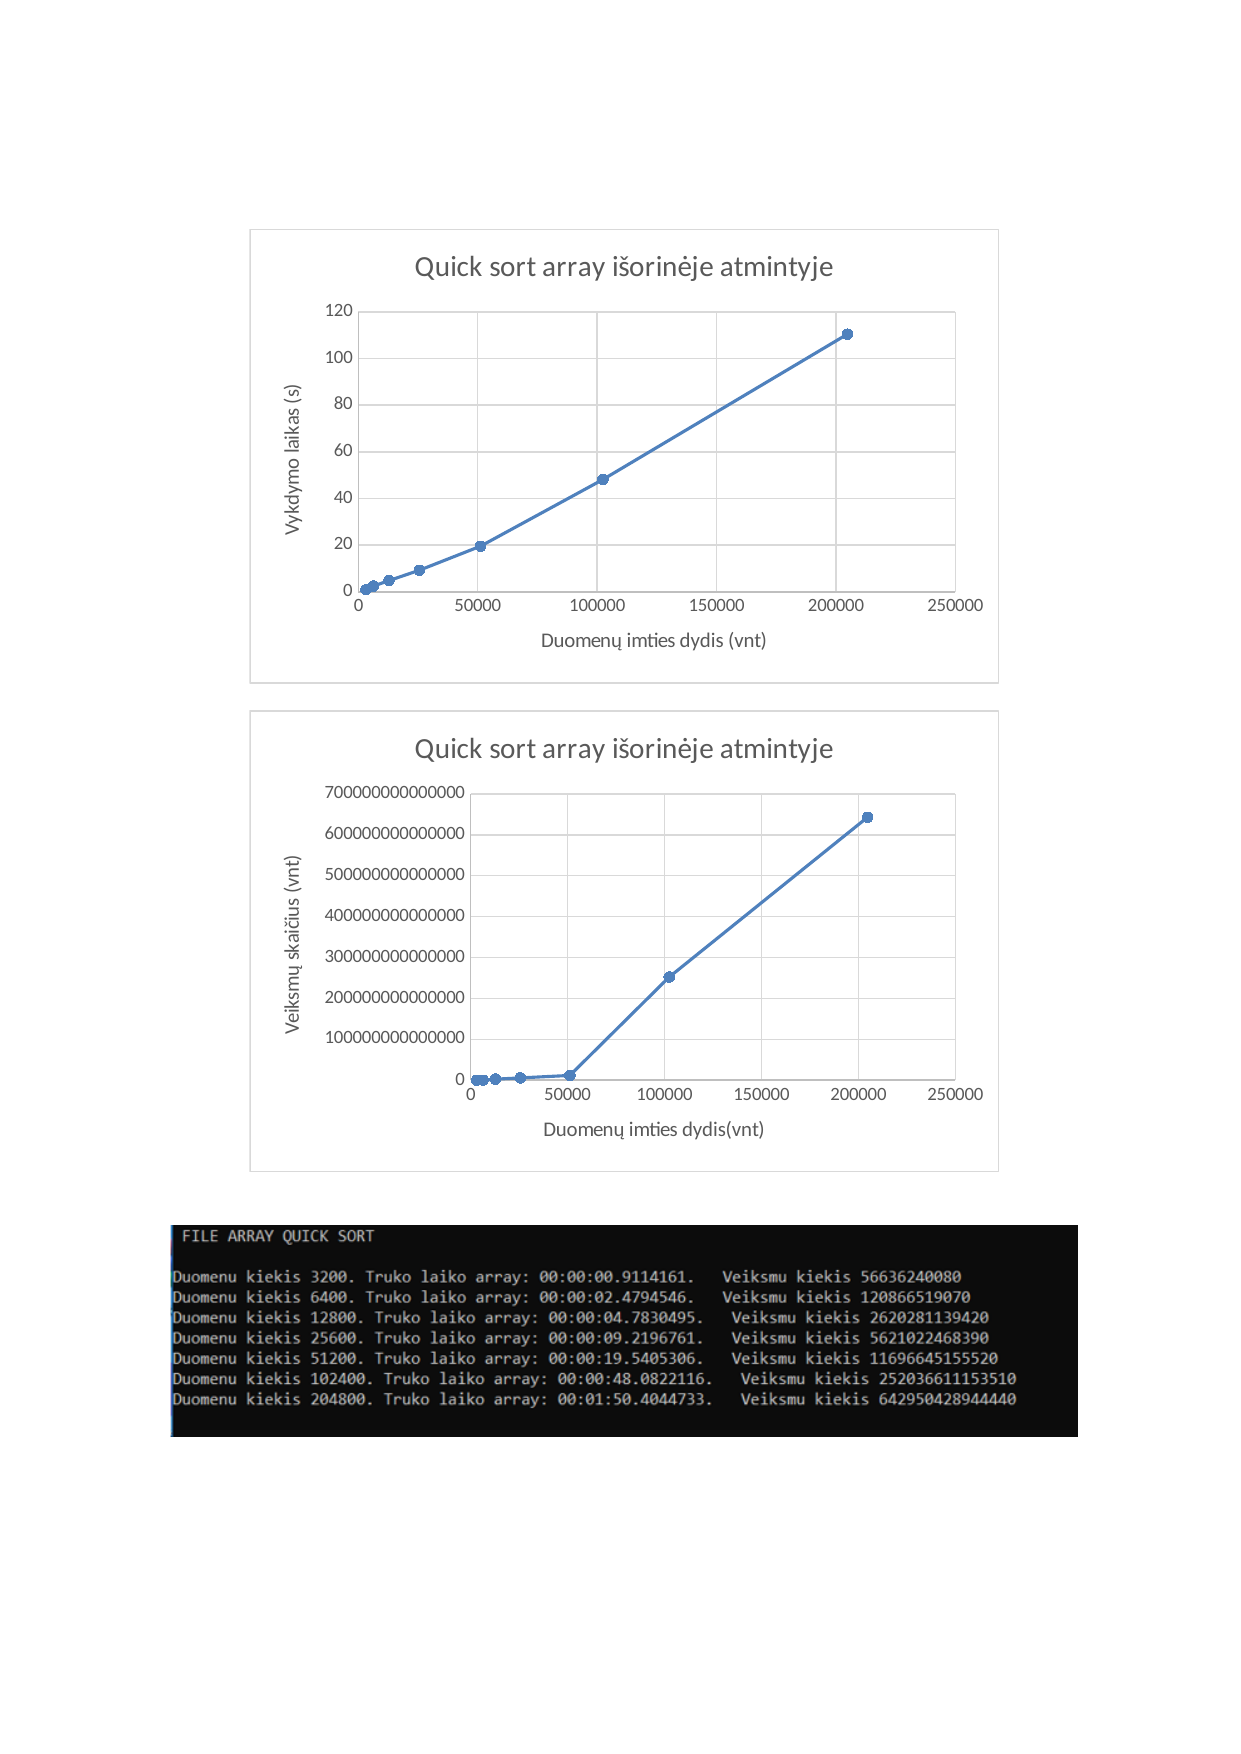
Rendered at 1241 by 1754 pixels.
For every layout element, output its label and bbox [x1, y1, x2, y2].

picture [170, 1225, 1078, 1437]
